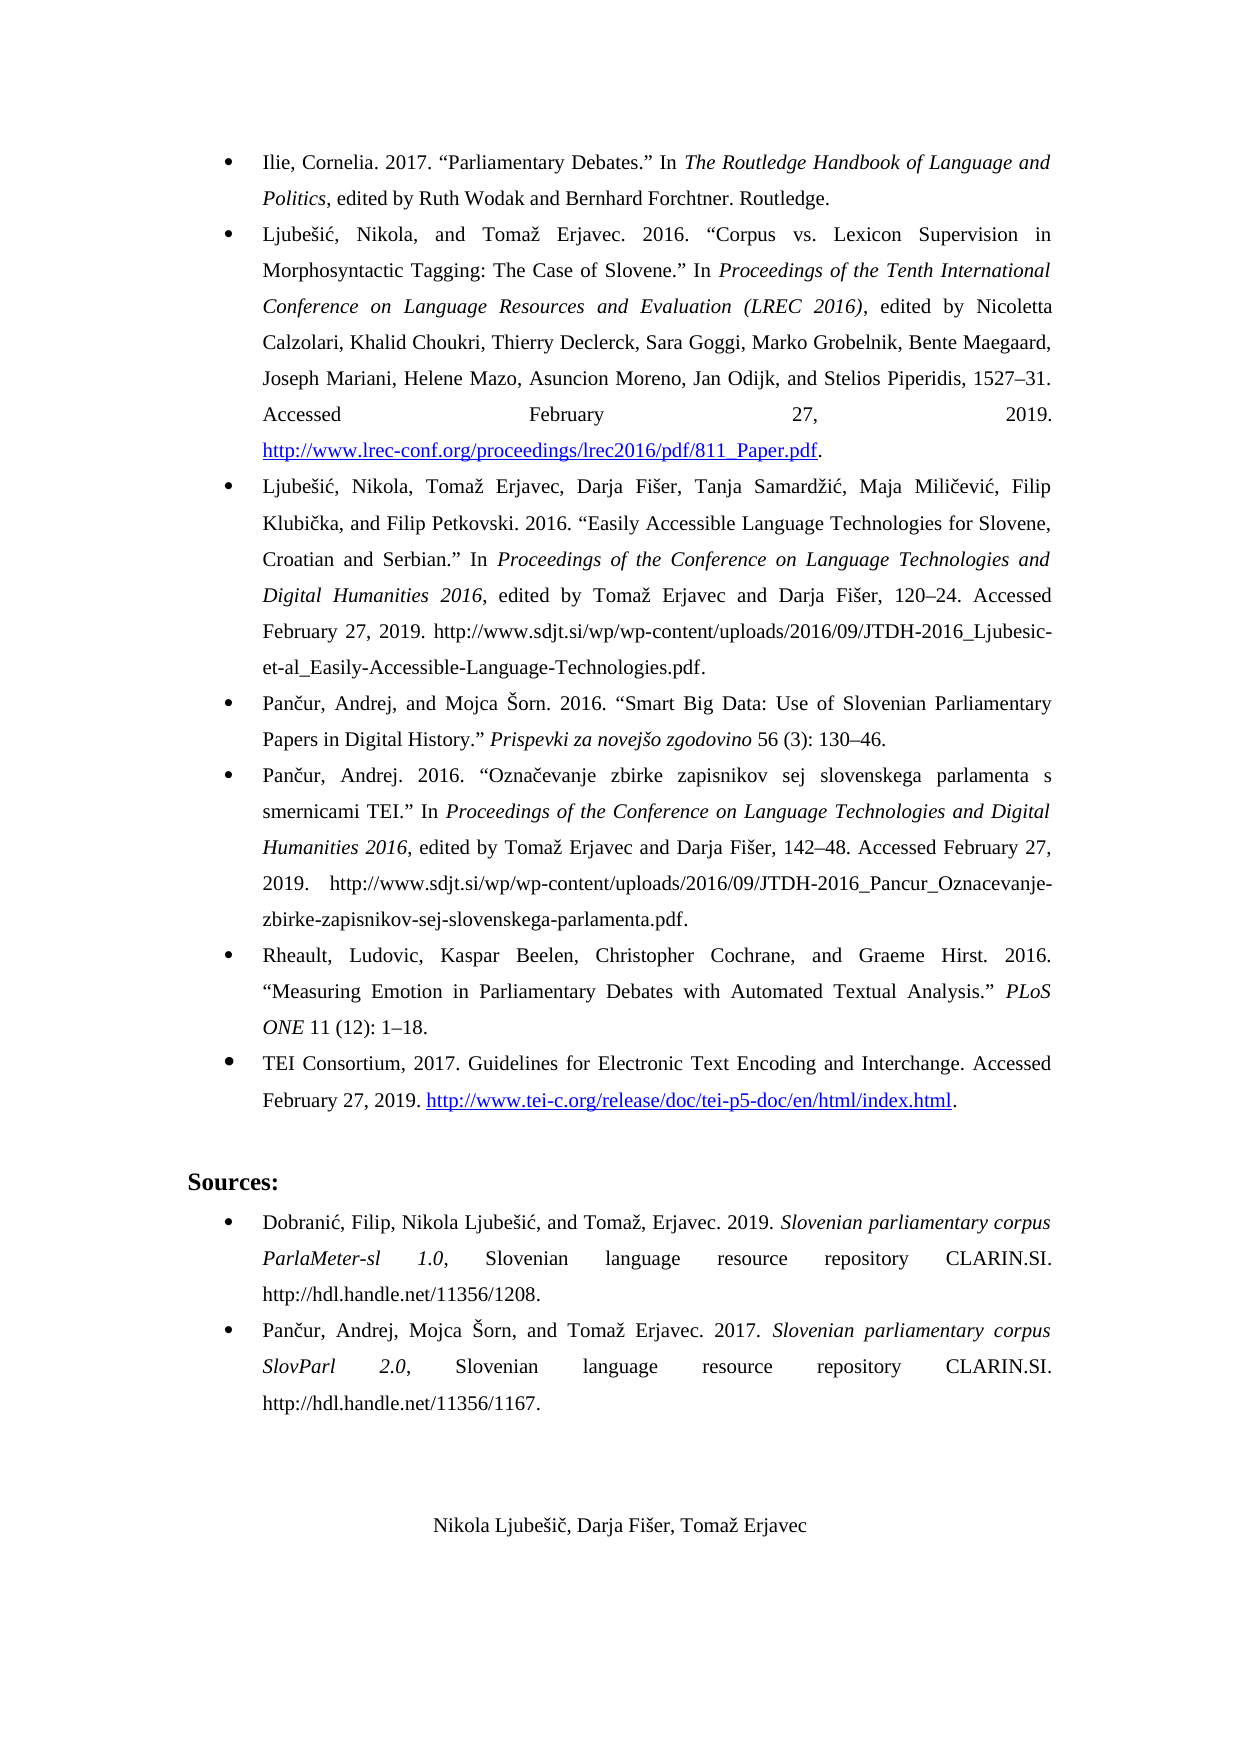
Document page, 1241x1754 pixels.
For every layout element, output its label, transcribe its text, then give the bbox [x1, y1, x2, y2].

list Pančur, Andrej, Mojca Šorn, and Tomaž Erjavec. 2017. Slovenian parliamentary corpus SlovParl 2.0, Slovenian language resource repository CLARIN.SI. http://hdl.handle.net/11356/1167. [225, 1318, 1053, 1414]
list Pančur, Andrej, and Mojca Šorn. 2016. “Smart Big Data: Use of Slovenian Parliamentary Papers in Digital History.” Prispevki za novejšo zgodovino 56 (3): 130–46. [225, 691, 1053, 751]
list Pančur, Andrej. 2016. “Označevanje zbirke zapisnikov sej slovenskega parlamenta s smernicami TEI.” In Proceedings of the Conference on Language Technologies and Digital Humanities 2016, edited by Tomaž Erjavec and Darja Fišer, 142–48. Accessed February 27, 2019. http://www.sdjt.si/wp/wp-content/uploads/2016/09/JTDH-2016_Pancur_Oznacevanje-zbirke-zapisnikov-sej-slovenskega-parlamenta.pdf. [225, 763, 1053, 931]
list Ljubešić, Nikola, Tomaž Erjavec, Darja Fišer, Tanja Samardžić, Maja Miličević, Filip Klubička, and Filip Petkovski. 2016. “Easily Accessible Language Technologies for Slovene, Croatian and Serbian.” In Proceedings of the Conference on Language Technologies and Digital Humanities 2016, edited by Tomaž Erjavec and Darja Fišer, 120–24. Accessed February 27, 2019. http://www.sdjt.si/wp/wp-content/uploads/2016/09/JTDH-2016_Ljubesic-et-al_Easily-Accessible-Language-Technologies.pdf. [225, 474, 1053, 679]
text Nikola Ljubešič, Darja Fišer, Tomaž Erjavec [187, 1513, 1053, 1537]
list Rheault, Ludovic, Kaspar Beelen, Christopher Cochrane, and Graeme Hirst. 2016. “Measuring Emotion in Parliamentary Debates with Automated Textual Analysis.” PLoS ONE 11 (12): 1–18. [225, 943, 1053, 1039]
text Sources: [187, 1167, 1053, 1196]
list Ilie, Cornelia. 2017. “Parliamentary Debates.” In The Routledge Handbook of Language and Politics, edited by Ruth Wodak and Bernhard Forchtner. Routledge. [225, 150, 1053, 210]
list Ljubešić, Nikola, and Tomaž Erjavec. 2016. “Corpus vs. Lexicon Supervision in Morphosyntactic Tagging: The Case of Slovene.” In Proceedings of the Tenth International Conference on Language Resources and Evaluation (LREC 2016), edited by Nicoletta Calzolari, Khalid Choukri, Thierry Declerck, Sara Goggi, Marko Grobelnik, Bente Maegaard, Joseph Mariani, Helene Mazo, Asuncion Moreno, Jan Odijk, and Stelios Piperidis, 1527–31. Accessed February 27, 2019. http://www.lrec-conf.org/proceedings/lrec2016/pdf/811_Paper.pdf. [225, 222, 1053, 462]
list TEI Consortium, 2017. Guidelines for Electronic Text Encoding and Interchange. Accessed February 27, 2019. http://www.tei-c.org/release/doc/tei-p5-doc/en/html/index.html. [225, 1051, 1053, 1112]
list Dobranić, Filip, Nikola Ljubešić, and Tomaž, Erjavec. 2019. Slovenian parliamentary corpus ParlaMeter-sl 1.0, Slovenian language resource repository CLARIN.SI. http://hdl.handle.net/11356/1208. [225, 1210, 1053, 1306]
